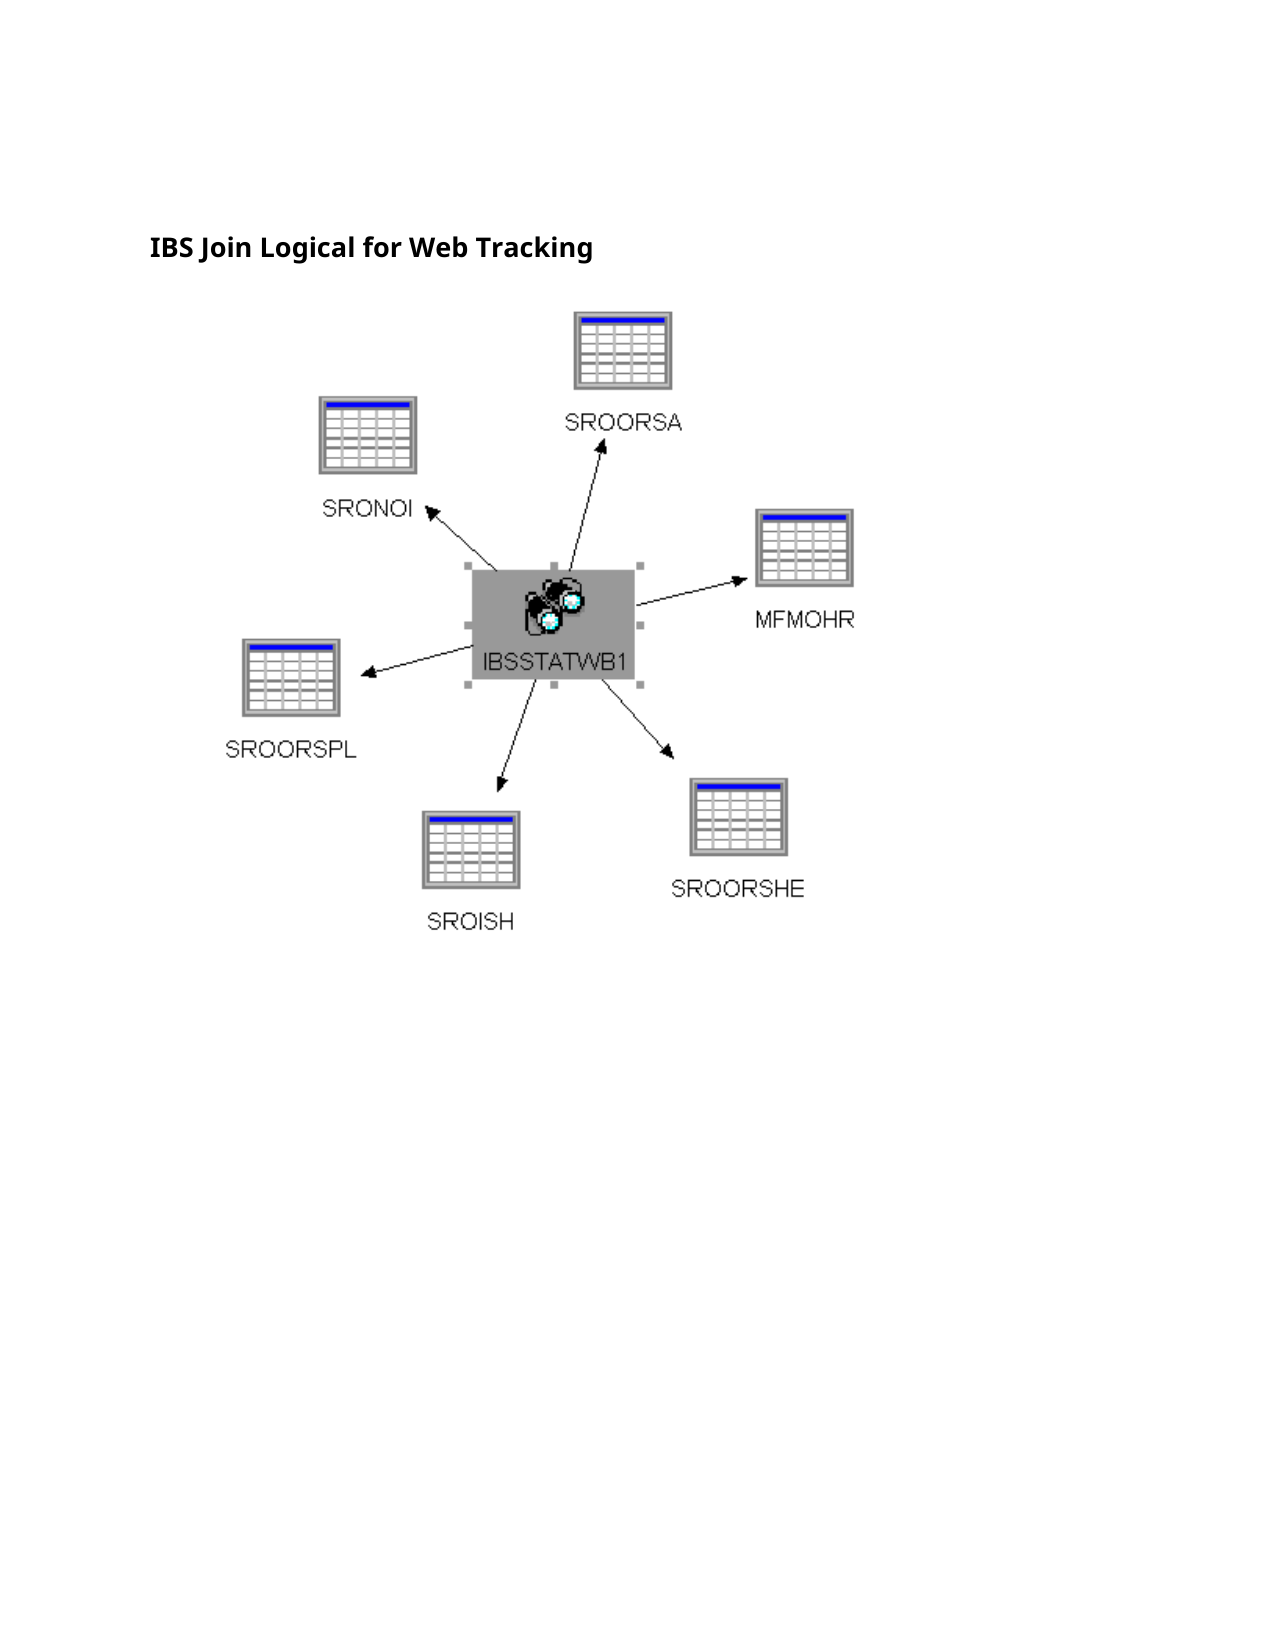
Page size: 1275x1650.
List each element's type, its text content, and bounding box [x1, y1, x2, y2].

picture [150, 265, 901, 977]
subtitle IBS Join Logical for Web Tracking [150, 228, 1125, 265]
